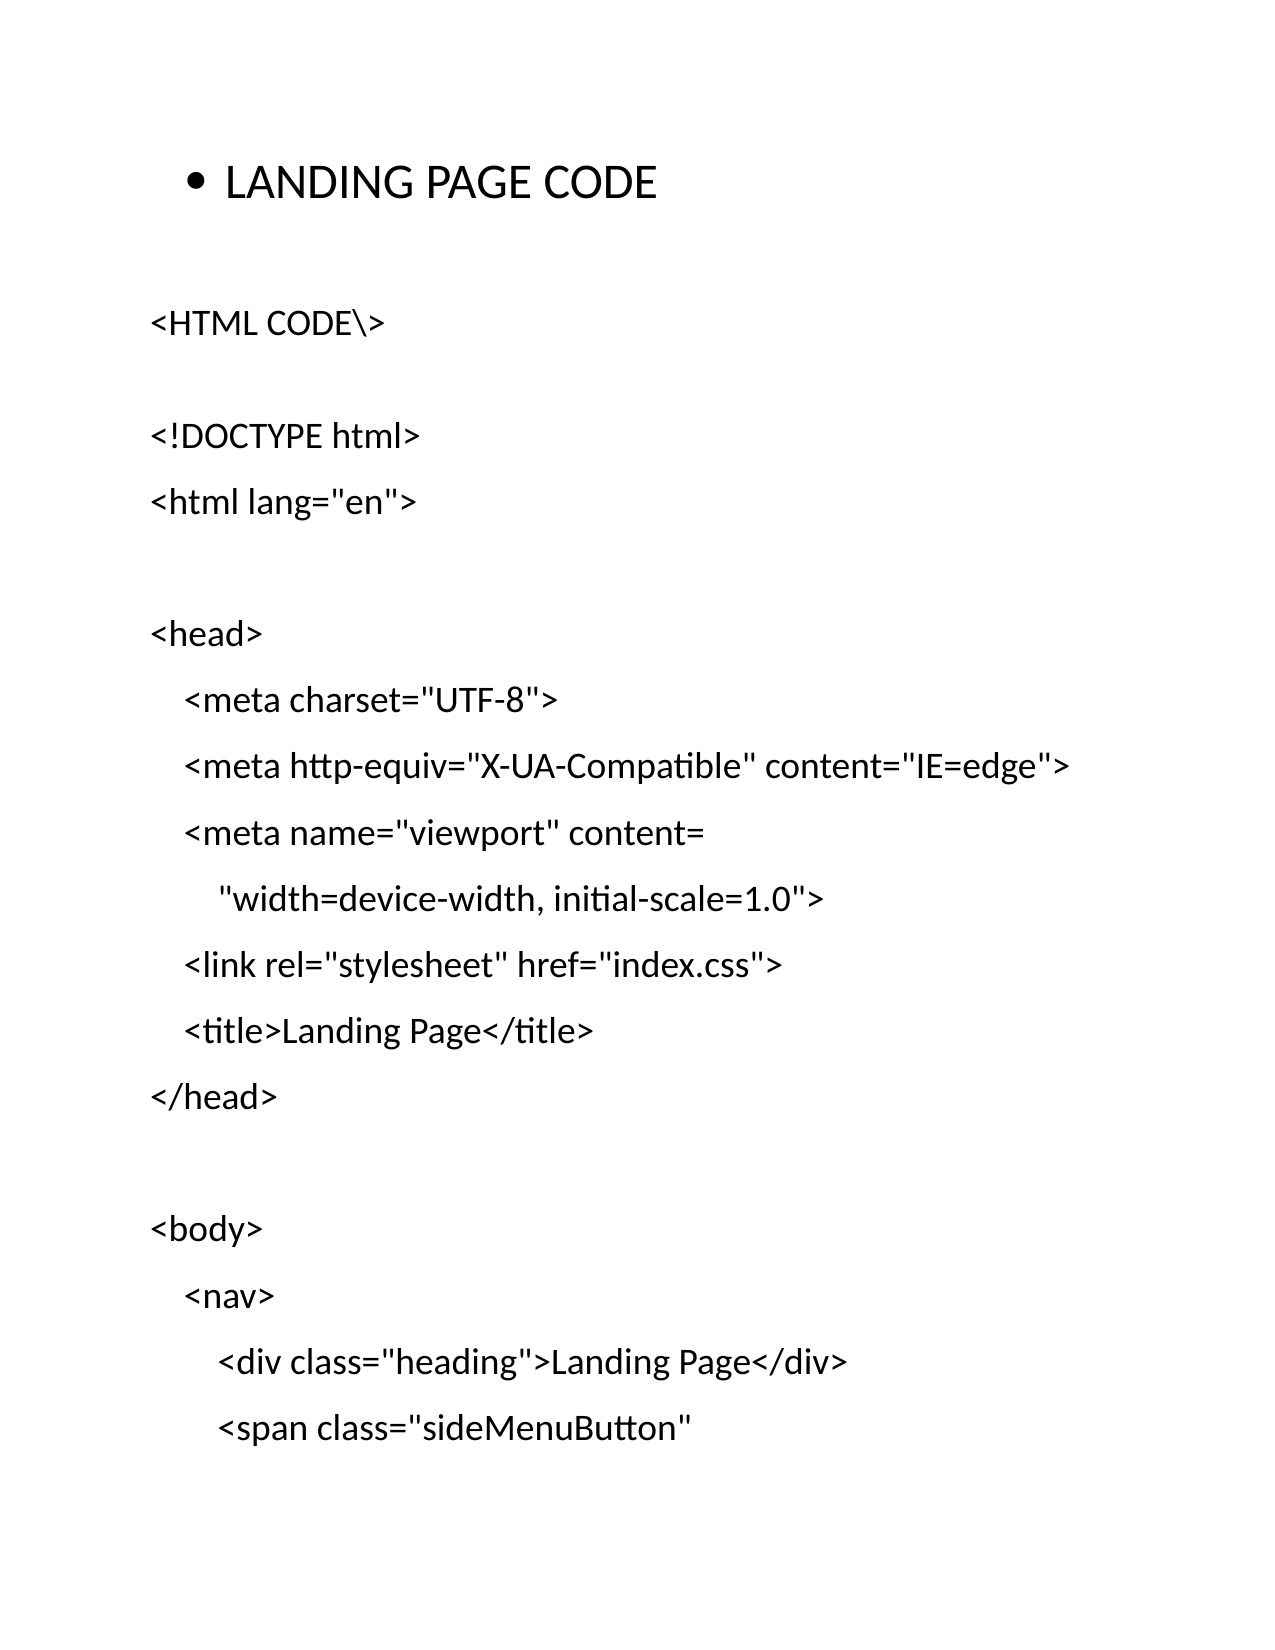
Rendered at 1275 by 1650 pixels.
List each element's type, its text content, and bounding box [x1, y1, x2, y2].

text <head> [150, 610, 1125, 656]
text <HTML CODE\> [150, 299, 1125, 344]
text <meta http-equiv="X-UA-Compatible" content="IE=edge"> [150, 742, 1125, 788]
text <meta name="viewport" content= [150, 808, 1125, 854]
text <meta charset="UTF-8"> [150, 676, 1125, 722]
text <title>Landing Page</title> [150, 1007, 1125, 1053]
text <nav> [150, 1272, 1125, 1317]
text <div class="heading">Landing Page</div> [150, 1338, 1125, 1383]
text "width=device-width, initial-scale=1.0"> [150, 875, 1125, 921]
text </head> [150, 1073, 1125, 1119]
list LANDING PAGE CODE [187, 150, 1125, 211]
text <html lang="en"> [150, 478, 1125, 524]
text <!DOCTYPE html> [150, 412, 1125, 457]
text <link rel="stylesheet" href="index.css"> [150, 941, 1125, 987]
text <span class="sideMenuButton" [150, 1404, 1125, 1450]
text <body> [150, 1205, 1125, 1251]
